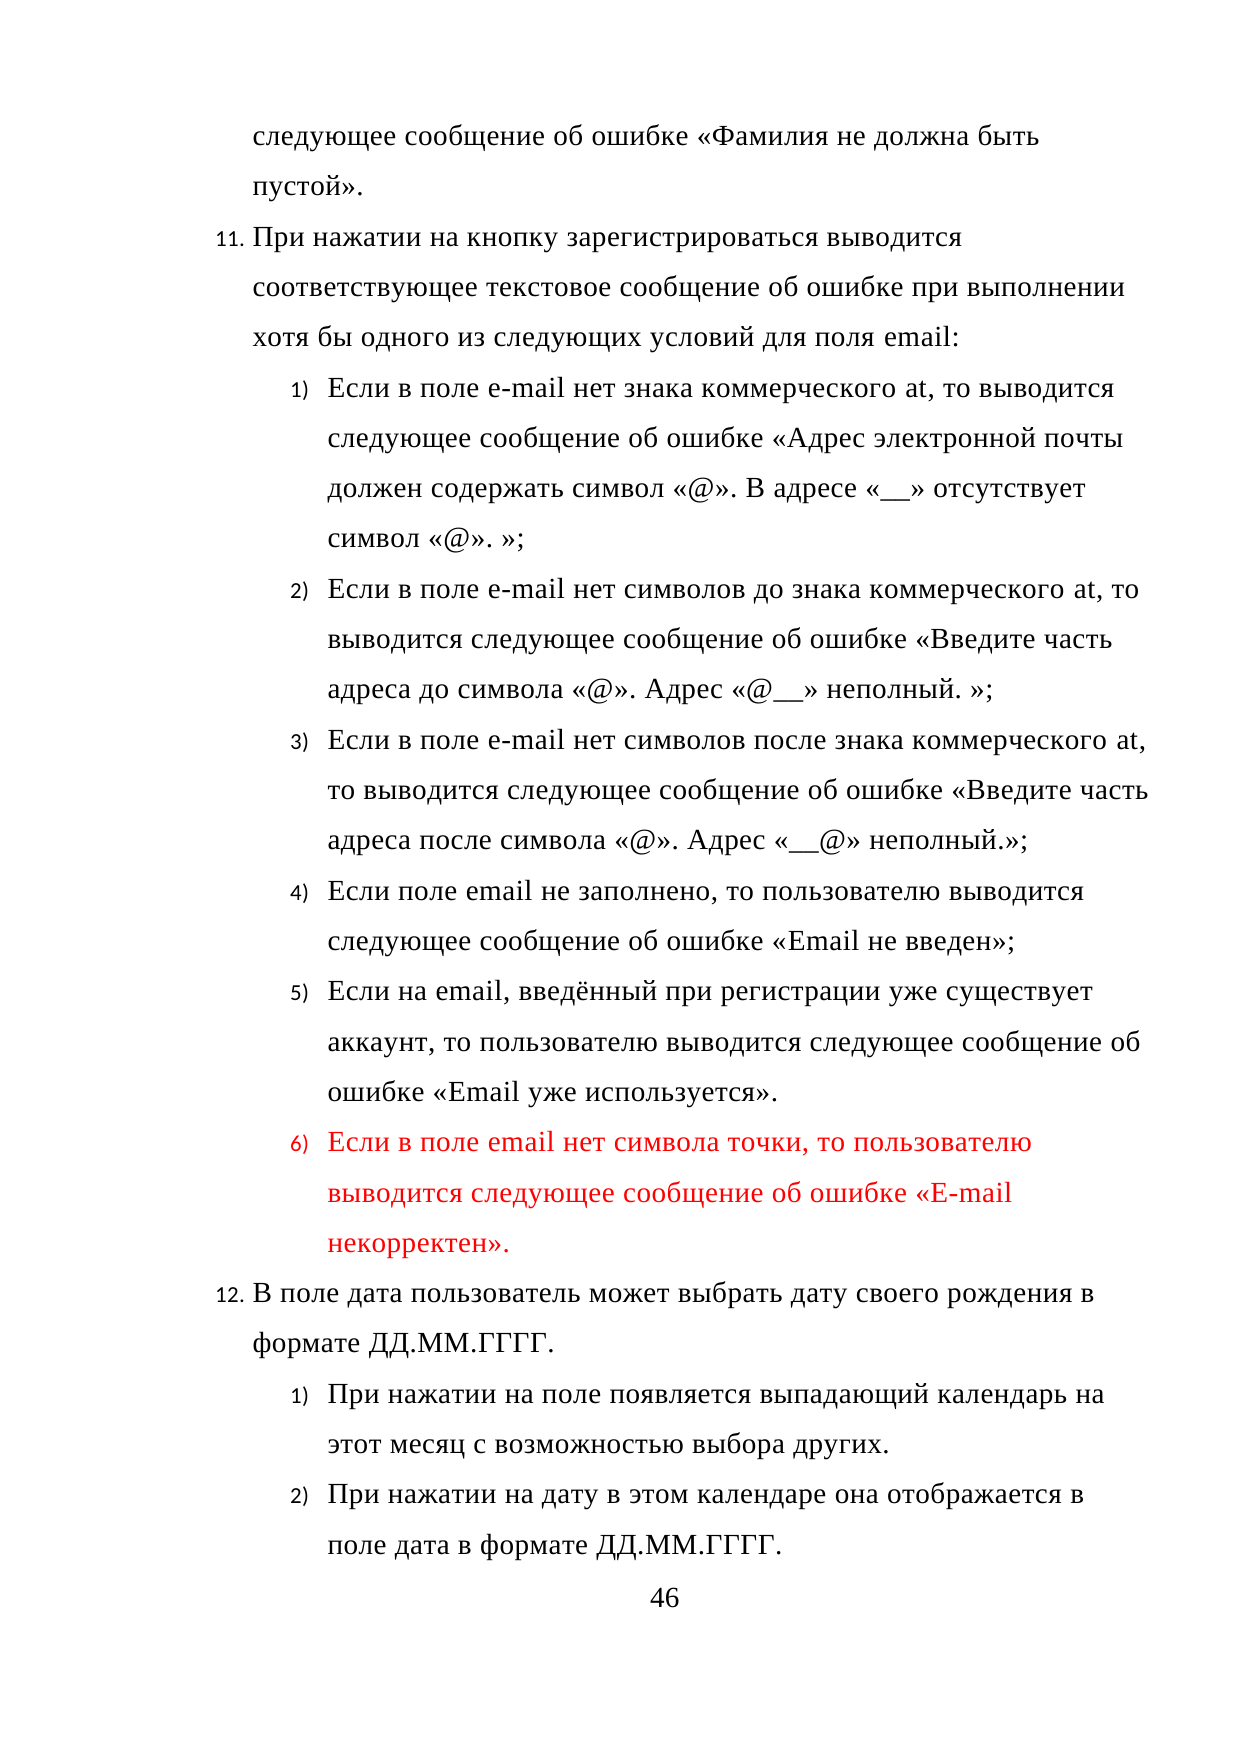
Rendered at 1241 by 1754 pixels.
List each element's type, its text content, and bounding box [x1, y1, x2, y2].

list Если в поле e-mail нет знака коммерческого at, то выводится следующее сообщение об ошибке «Адрес электронной почты должен содержать символ «@». В адресе «__» отсутствует символ «@». »; [290, 370, 1152, 554]
list При нажатии на дату в этом календаре она отображается в поле дата в формате ДД.ММ.ГГГГ. [290, 1477, 1152, 1560]
list Если в поле email нет символа точки, то пользователю выводится следующее сообщение об ошибке «E-mail некорректен». [290, 1124, 1152, 1258]
list Если на email, введённый при регистрации уже существует аккаунт, то пользователю выводится следующее сообщение об ошибке «Email уже используется». [290, 973, 1152, 1108]
list При нажатии на поле появляется выпадающий календарь на этот месяц с возможностью выбора других. [290, 1376, 1152, 1460]
list Если в поле e-mail нет символов после знака коммерческого at, то выводится следующее сообщение об ошибке «Введите часть адреса после символа «@». Адрес «__@» неполный.»; [290, 722, 1152, 856]
list При нажатии на кнопку зарегистрироваться выводится соответствующее текстовое сообщение об ошибке при выполнении хотя бы одного из следующих условий для поля email: [215, 219, 1152, 353]
list В поле дата пользователь может выбрать дату своего рождения в формате ДД.ММ.ГГГГ. [215, 1275, 1152, 1359]
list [215, 118, 1152, 202]
list Если поле email не заполнено, то пользователю выводится следующее сообщение об ошибке «Email не введен»; [290, 873, 1152, 957]
list Если в поле e-mail нет символов до знака коммерческого at, то выводится следующее сообщение об ошибке «Введите часть адреса до символа «@». Адрес «@__» неполный. »; [290, 571, 1152, 705]
